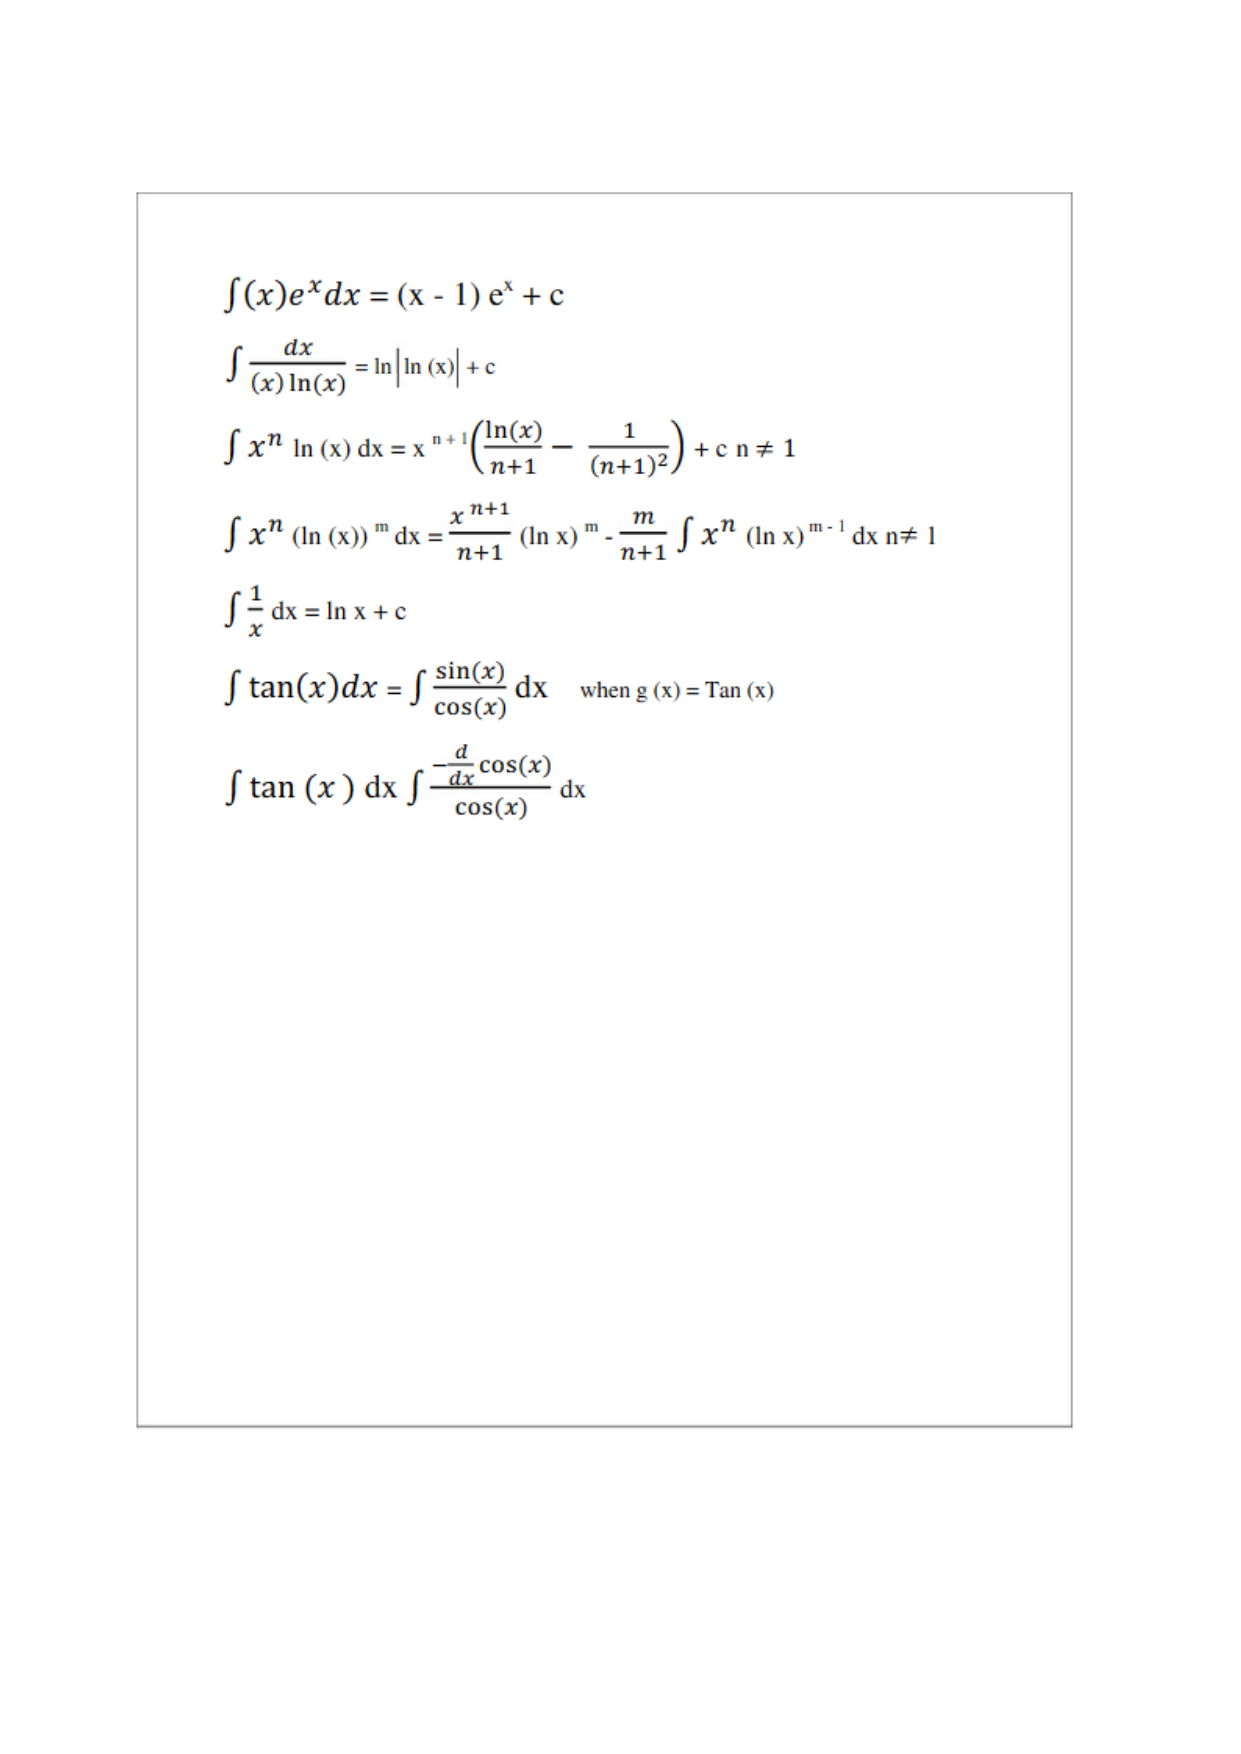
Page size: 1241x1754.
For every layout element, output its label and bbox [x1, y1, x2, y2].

picture [118, 177, 1076, 1445]
